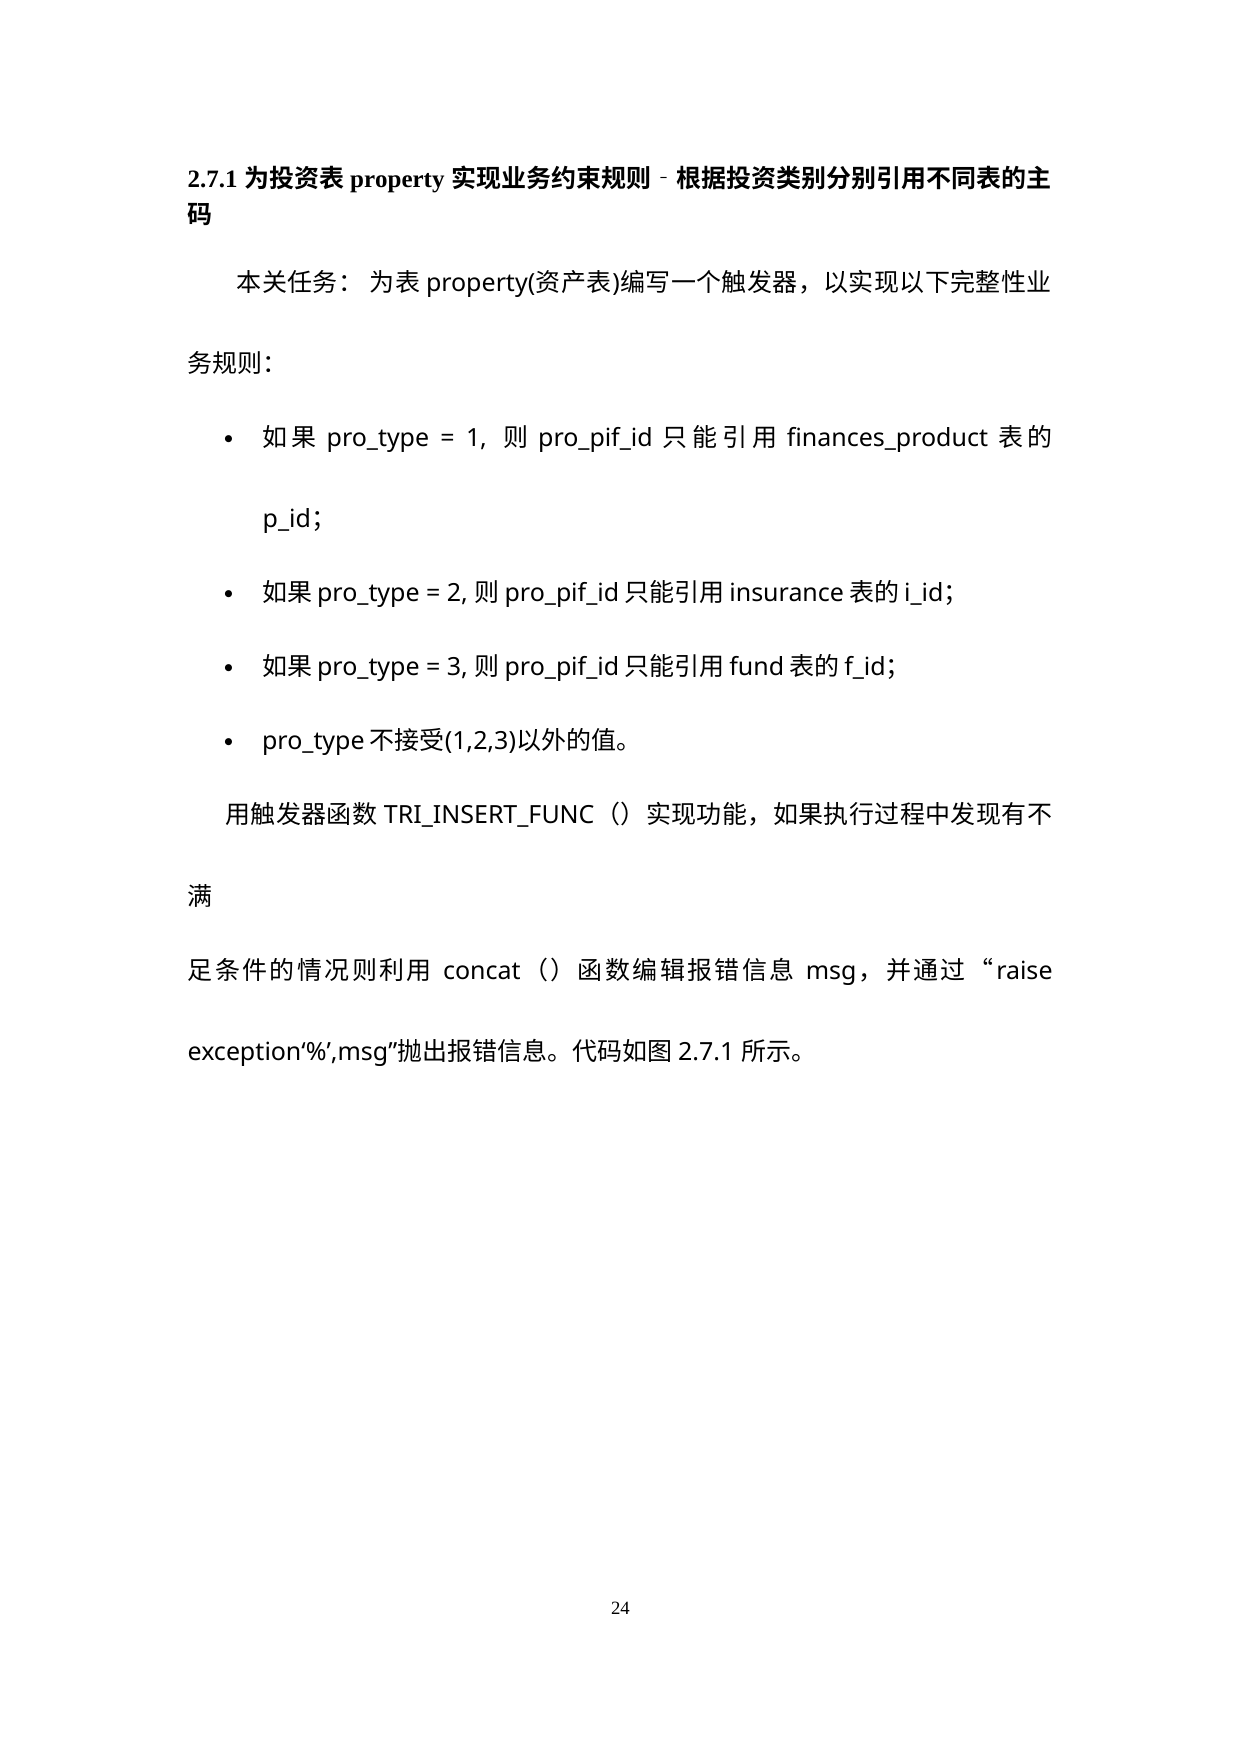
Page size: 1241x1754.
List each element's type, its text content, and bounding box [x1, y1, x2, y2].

list 如果pro_type = 1, 则pro_pif_id只能引用finances_product表的p_id； [225, 403, 1053, 549]
list pro_type不接受(1,2,3)以外的值。 [225, 706, 1053, 771]
text 本关任务： 为表property(资产表)编写一个触发器，以实现以下完整性业务规则： [187, 248, 1053, 394]
text 用触发器函数 TRI_INSERT_FUNC（）实现功能，如果执行过程中发现有不满 [187, 780, 1053, 927]
list 如果pro_type = 2, 则pro_pif_id只能引用insurance表的i_id； [225, 558, 1053, 623]
list 如果pro_type = 3, 则pro_pif_id只能引用fund表的f_id； [225, 632, 1053, 697]
subtitle 2.7.1 为投资表 property 实现业务约束规则‐根据投资类别分别引用不同表的主码 [187, 158, 1053, 231]
text 足条件的情况则利用 concat（）函数编辑报错信息 msg，并通过“raise exception‘%’,msg”抛出报错信息。代码如图 2.7.1 所示。 [187, 936, 1053, 1082]
